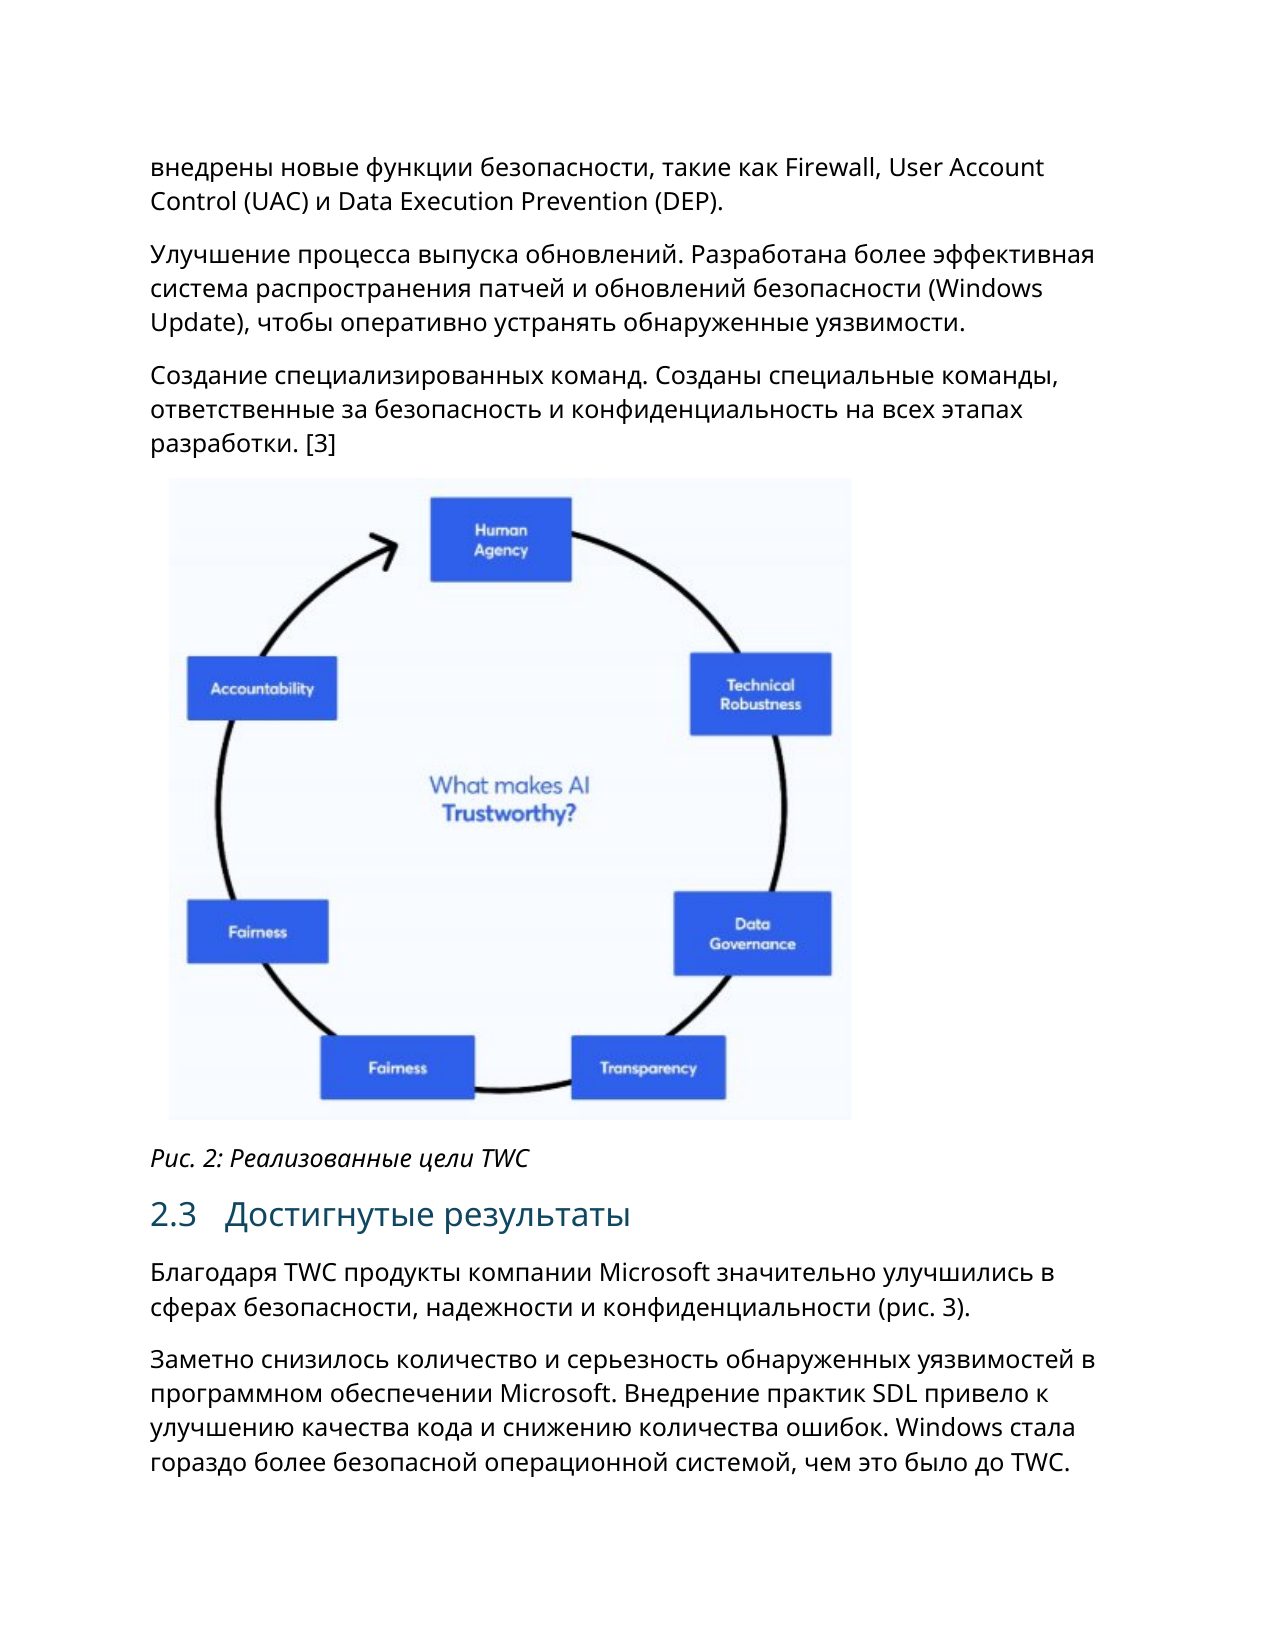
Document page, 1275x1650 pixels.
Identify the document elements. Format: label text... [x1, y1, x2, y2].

text Рис. 2: Реализованные цели TWC [150, 1140, 1125, 1174]
picture [168, 478, 852, 1120]
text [150, 150, 1125, 218]
text Улучшение процeсса выпуска обновлений. Разработана более эффективная система распространения патчей и обновлений безопасности (Windows Update), чтобы оперативно устранять обнаруженные уязвимости. [150, 237, 1125, 339]
text Создание спeциализированных команд. Созданы специальные команды, ответственные за безопасность и конфиденциальность на всех этапах разработки. [3] [150, 358, 1125, 460]
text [150, 1342, 1125, 1478]
subtitle 2.3 Достигнутые результаты [150, 1191, 1125, 1236]
text Благодаря TWC продукты компании Microsoft значительно улучшились в сферах безопасности, надежности и конфиденциальности (рис. 3). [150, 1255, 1125, 1323]
